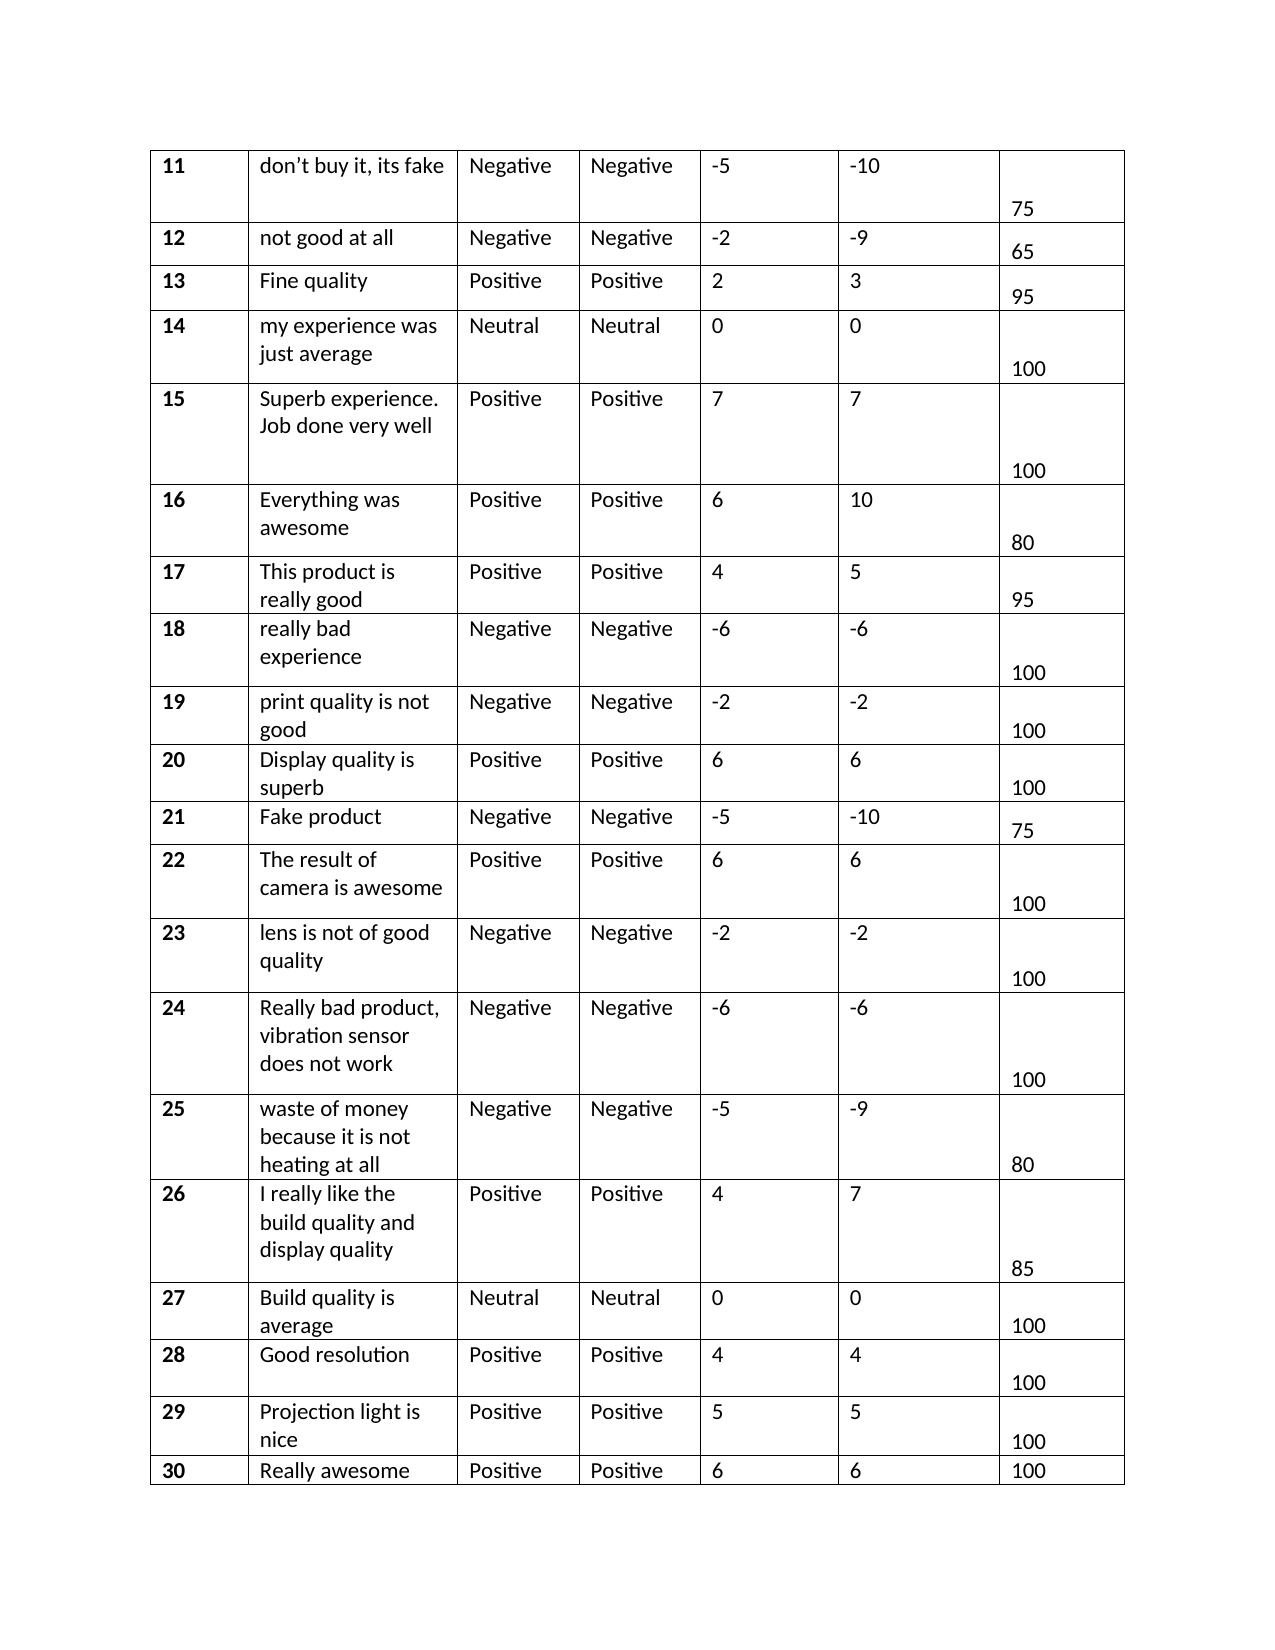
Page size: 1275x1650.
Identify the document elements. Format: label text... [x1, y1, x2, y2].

table_cell 0 [839, 311, 999, 383]
table_cell 22 [151, 845, 248, 917]
table_cell -6 [701, 614, 838, 686]
table_cell 95 [1000, 266, 1124, 310]
table_cell I really like the build quality and display quality [249, 1180, 457, 1282]
table_cell 6 [839, 745, 999, 801]
table_cell 24 [151, 993, 248, 1093]
table_cell Negative [580, 151, 700, 222]
table_cell 7 [839, 1180, 999, 1282]
table_cell Build quality is average [249, 1283, 457, 1339]
table_cell 4 [701, 557, 838, 613]
table_cell Good resolution [249, 1340, 457, 1396]
table_cell Everything was awesome [249, 485, 457, 556]
table_cell 25 [151, 1095, 248, 1178]
table_cell 100 [1000, 919, 1124, 992]
table_cell Positive [580, 845, 700, 917]
table_cell 14 [151, 311, 248, 383]
table_cell 95 [1000, 557, 1124, 613]
table_cell 5 [839, 1397, 999, 1455]
table_cell Positive [458, 266, 579, 310]
table_cell 0 [701, 1283, 838, 1339]
table_cell -2 [839, 687, 999, 744]
table_cell 0 [701, 311, 838, 383]
table_cell 100 [1000, 993, 1124, 1093]
table_cell This product is really good [249, 557, 457, 613]
table_cell 6 [839, 845, 999, 917]
table_cell Neutral [580, 1283, 700, 1339]
table_cell Superb experience. Job done very well [249, 384, 457, 484]
table_cell Positive [580, 1340, 700, 1396]
table_cell my experience was just average [249, 311, 457, 383]
table_cell Neutral [458, 311, 579, 383]
table_cell The result of camera is awesome [249, 845, 457, 917]
table_cell Negative [580, 919, 700, 992]
table_cell Positive [458, 1397, 579, 1455]
table_cell -6 [839, 614, 999, 686]
table_cell 29 [151, 1397, 248, 1455]
table_cell 100 [1000, 745, 1124, 801]
table_cell Negative [580, 993, 700, 1093]
table_cell Negative [458, 919, 579, 992]
table_cell Neutral [458, 1283, 579, 1339]
table_cell Neutral [580, 311, 700, 383]
table_cell Positive [458, 384, 579, 484]
table_cell 4 [839, 1340, 999, 1396]
table_cell 85 [1000, 1180, 1124, 1282]
table_cell Negative [458, 802, 579, 844]
table_cell 16 [151, 485, 248, 556]
table_cell -6 [701, 993, 838, 1093]
table_cell -2 [701, 687, 838, 744]
table_cell 100 [1000, 845, 1124, 917]
table_cell 4 [701, 1180, 838, 1282]
table_cell Display quality is superb [249, 745, 457, 801]
table_cell Negative [580, 687, 700, 744]
table_cell Positive [458, 557, 579, 613]
table_cell lens is not of good quality [249, 919, 457, 992]
table_cell 13 [151, 266, 248, 310]
table_cell 27 [151, 1283, 248, 1339]
table_cell Negative [458, 223, 579, 265]
table_cell Positive [580, 557, 700, 613]
table_cell -9 [839, 1095, 999, 1178]
table_cell 7 [701, 384, 838, 484]
table_cell Fake product [249, 802, 457, 844]
table_cell 10 [839, 485, 999, 556]
table_cell 100 [1000, 1283, 1124, 1339]
table_cell Positive [458, 1180, 579, 1282]
table_cell 19 [151, 687, 248, 744]
table_cell really bad experience [249, 614, 457, 686]
table_cell 23 [151, 919, 248, 992]
table_cell print quality is not good [249, 687, 457, 744]
table_cell 18 [151, 614, 248, 686]
table_cell 7 [839, 384, 999, 484]
table_cell -2 [701, 223, 838, 265]
table_cell 6 [701, 845, 838, 917]
table_cell 6 [839, 1456, 999, 1484]
table_cell Positive [580, 1456, 700, 1484]
table_cell Positive [580, 745, 700, 801]
table_cell -10 [839, 151, 999, 222]
table_cell 80 [1000, 1095, 1124, 1178]
table_cell Negative [580, 802, 700, 844]
table_cell Negative [458, 1095, 579, 1178]
table_cell 100 [1000, 311, 1124, 383]
table_cell 100 [1000, 1340, 1124, 1396]
table_cell 5 [839, 557, 999, 613]
table_cell 5 [701, 1397, 838, 1455]
table_cell 6 [701, 1456, 838, 1484]
table_cell -5 [701, 151, 838, 222]
table_cell Positive [458, 485, 579, 556]
table_cell 2 [701, 266, 838, 310]
table_cell -10 [839, 802, 999, 844]
table_cell -9 [839, 223, 999, 265]
table_cell 20 [151, 745, 248, 801]
table_cell 4 [701, 1340, 838, 1396]
table_cell 100 [1000, 687, 1124, 744]
table_cell -6 [839, 993, 999, 1093]
table_cell Positive [580, 1397, 700, 1455]
table_cell Positive [458, 845, 579, 917]
table_cell 80 [1000, 485, 1124, 556]
table_cell 3 [839, 266, 999, 310]
table_cell 100 [1000, 384, 1124, 484]
table_cell 65 [1000, 223, 1124, 265]
table_cell Positive [458, 1456, 579, 1484]
table_cell 100 [1000, 1456, 1124, 1484]
table_cell -5 [701, 1095, 838, 1178]
table_cell 12 [151, 223, 248, 265]
table_cell -2 [701, 919, 838, 992]
table_cell 0 [839, 1283, 999, 1339]
table_cell 17 [151, 557, 248, 613]
table_cell Positive [580, 1180, 700, 1282]
table_cell Negative [580, 223, 700, 265]
table_cell 28 [151, 1340, 248, 1396]
table_cell 26 [151, 1180, 248, 1282]
table_cell Negative [458, 687, 579, 744]
table_cell 75 [1000, 151, 1124, 222]
table_cell not good at all [249, 223, 457, 265]
table_cell 15 [151, 384, 248, 484]
table_cell Projection light is nice [249, 1397, 457, 1455]
table_cell Fine quality [249, 266, 457, 310]
table_cell Really bad product, vibration sensor does not work [249, 993, 457, 1093]
table_cell waste of money because it is not heating at all [249, 1095, 457, 1178]
table_cell don’t buy it, its fake [249, 151, 457, 222]
table_cell 11 [151, 151, 248, 222]
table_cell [249, 1456, 457, 1484]
table_cell Negative [580, 1095, 700, 1178]
table_cell Positive [458, 1340, 579, 1396]
table_cell 30 [151, 1456, 248, 1484]
table_cell Negative [580, 614, 700, 686]
table_cell -5 [701, 802, 838, 844]
table_cell 21 [151, 802, 248, 844]
table_cell 6 [701, 745, 838, 801]
table_cell Negative [458, 993, 579, 1093]
table_cell Positive [458, 745, 579, 801]
table_cell 6 [701, 485, 838, 556]
table_cell Negative [458, 614, 579, 686]
table_cell Positive [580, 485, 700, 556]
table_cell -2 [839, 919, 999, 992]
table_cell 100 [1000, 614, 1124, 686]
table_cell Negative [458, 151, 579, 222]
table_cell 75 [1000, 802, 1124, 844]
table_cell Positive [580, 384, 700, 484]
table_cell 100 [1000, 1397, 1124, 1455]
table_cell Positive [580, 266, 700, 310]
